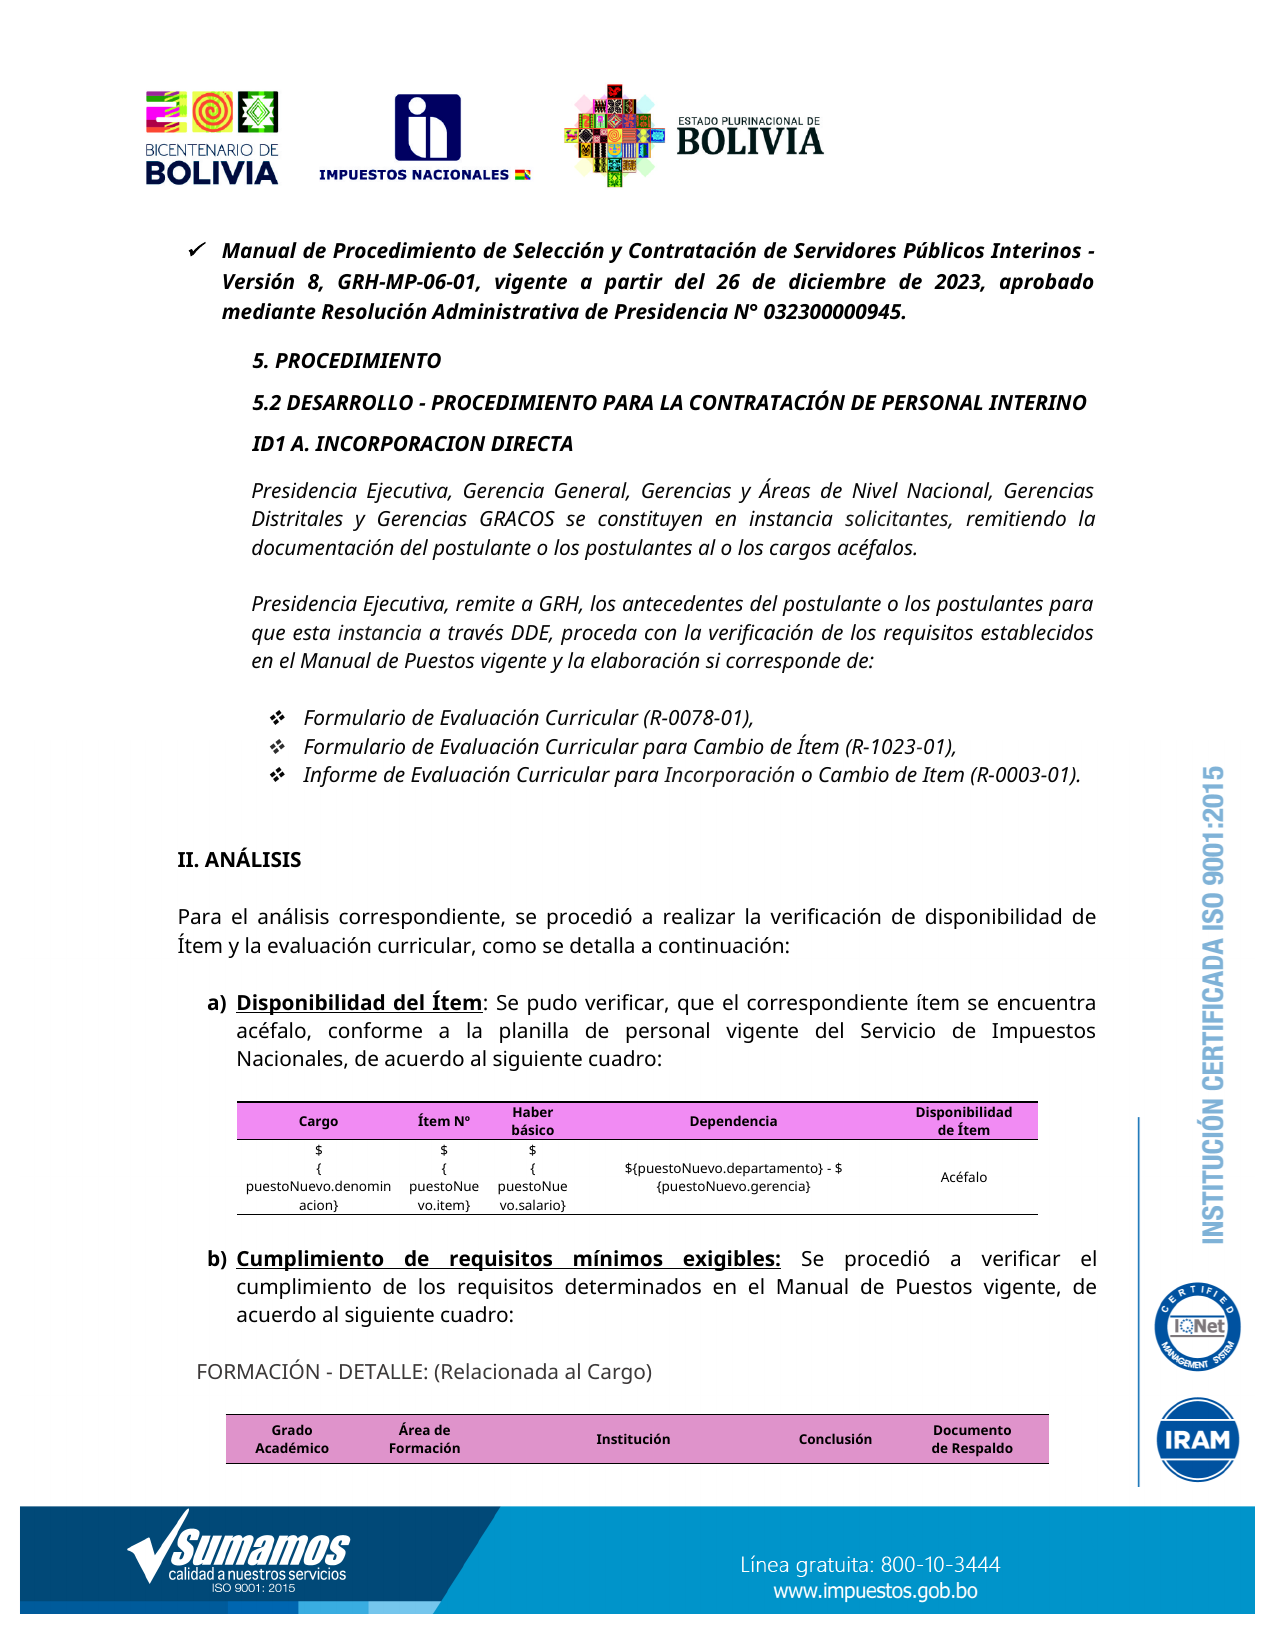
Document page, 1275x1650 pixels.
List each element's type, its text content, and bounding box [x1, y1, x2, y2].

picture [18, 14, 844, 227]
picture [863, 1587, 880, 1597]
table_header Disponibilidad de Ítem [890, 1103, 1038, 1139]
picture [19, 740, 1255, 1614]
table_header Área de Formación [358, 1415, 491, 1463]
table_cell ${puestoNuevo.salario} [488, 1140, 577, 1214]
list Cumplimiento de requisitos mínimos exigibles: Se procedió a verificar el cumplimiento de los requisitos determinados en el Manual de Puestos vigente, de acuerdo al siguiente cuadro: [207, 1244, 1098, 1329]
table_cell ${puestoNuevo.denominacion} [237, 1140, 400, 1214]
list ID1 A. INCORPORACION DIRECTA [252, 429, 1098, 458]
table_header Ítem Nº [400, 1103, 488, 1139]
table_header Documento de Respaldo [895, 1415, 1049, 1463]
text II. ANÁLISIS [177, 846, 1098, 874]
table_header Dependencia [577, 1103, 890, 1139]
table_header Cargo [237, 1103, 400, 1139]
text Presidencia Ejecutiva, Gerencia General, Gerencias y Áreas de Nivel Nacional, Gerencias Distritales y Gerencias GRACOS se constituyen en instancia solicitantes, remitiendo la documentación del postulante o los postulantes al o los cargos acéfalos. [251, 476, 1098, 561]
table_header Conclusión [776, 1415, 895, 1463]
picture [884, 1584, 891, 1597]
table_header Haber básico [488, 1103, 577, 1139]
picture [963, 1587, 969, 1594]
text FORMACIÓN - DETALLE: (Relacionada al Cargo) [177, 1357, 1098, 1386]
picture [924, 1587, 931, 1598]
picture [794, 1588, 801, 1597]
table_cell ${puestoNuevo.departamento} - ${puestoNuevo.gerencia} [577, 1140, 890, 1214]
text Para el análisis correspondiente, se procedió a realizar la verificación de disponibilidad de Ítem y la evaluación curricular, como se detalla a continuación: [177, 902, 1098, 959]
table_cell ${puestoNuevo.item} [400, 1140, 488, 1214]
list Formulario de Evaluación Curricular para Cambio de Ítem (R-1023-01), [266, 732, 1098, 760]
table_header Institución [491, 1415, 776, 1463]
table_cell Acéfalo [890, 1140, 1038, 1214]
picture [780, 1588, 786, 1597]
list Disponibilidad del Ítem: Se pudo verificar, que el correspondiente ítem se encuentra acéfalo, conforme a la planilla de personal vigente del Servicio de Impuestos Nacionales, de acuerdo al siguiente cuadro: [207, 988, 1098, 1073]
list 5.2 DESARROLLO - PROCEDIMIENTO PARA LA CONTRATACIÓN DE PERSONAL INTERINO [252, 388, 1098, 416]
list 5. PROCEDIMIENTO [252, 346, 1098, 374]
list Manual de Procedimiento de Selección y Contratación de Servidores Públicos Interinos - Versión 8, GRH-MP-06-01, vigente a partir del 26 de diciembre de 2023, aprobado mediante Resolución Administrativa de Presidencia N° 032300000945. [185, 236, 1098, 326]
list Informe de Evaluación Curricular para Incorporación o Cambio de Item (R-0003-01). [266, 760, 1098, 789]
list Formulario de Evaluación Curricular (R-0078-01), [266, 703, 1098, 732]
table_header Grado Académico [226, 1415, 358, 1463]
text Presidencia Ejecutiva, remite a GRH, los antecedentes del postulante o los postulantes para que esta instancia a través DDE, proceda con la verificación de los requisitos establecidos en el Manual de Puestos vigente y la elaboración si corresponde de: [251, 589, 1098, 675]
